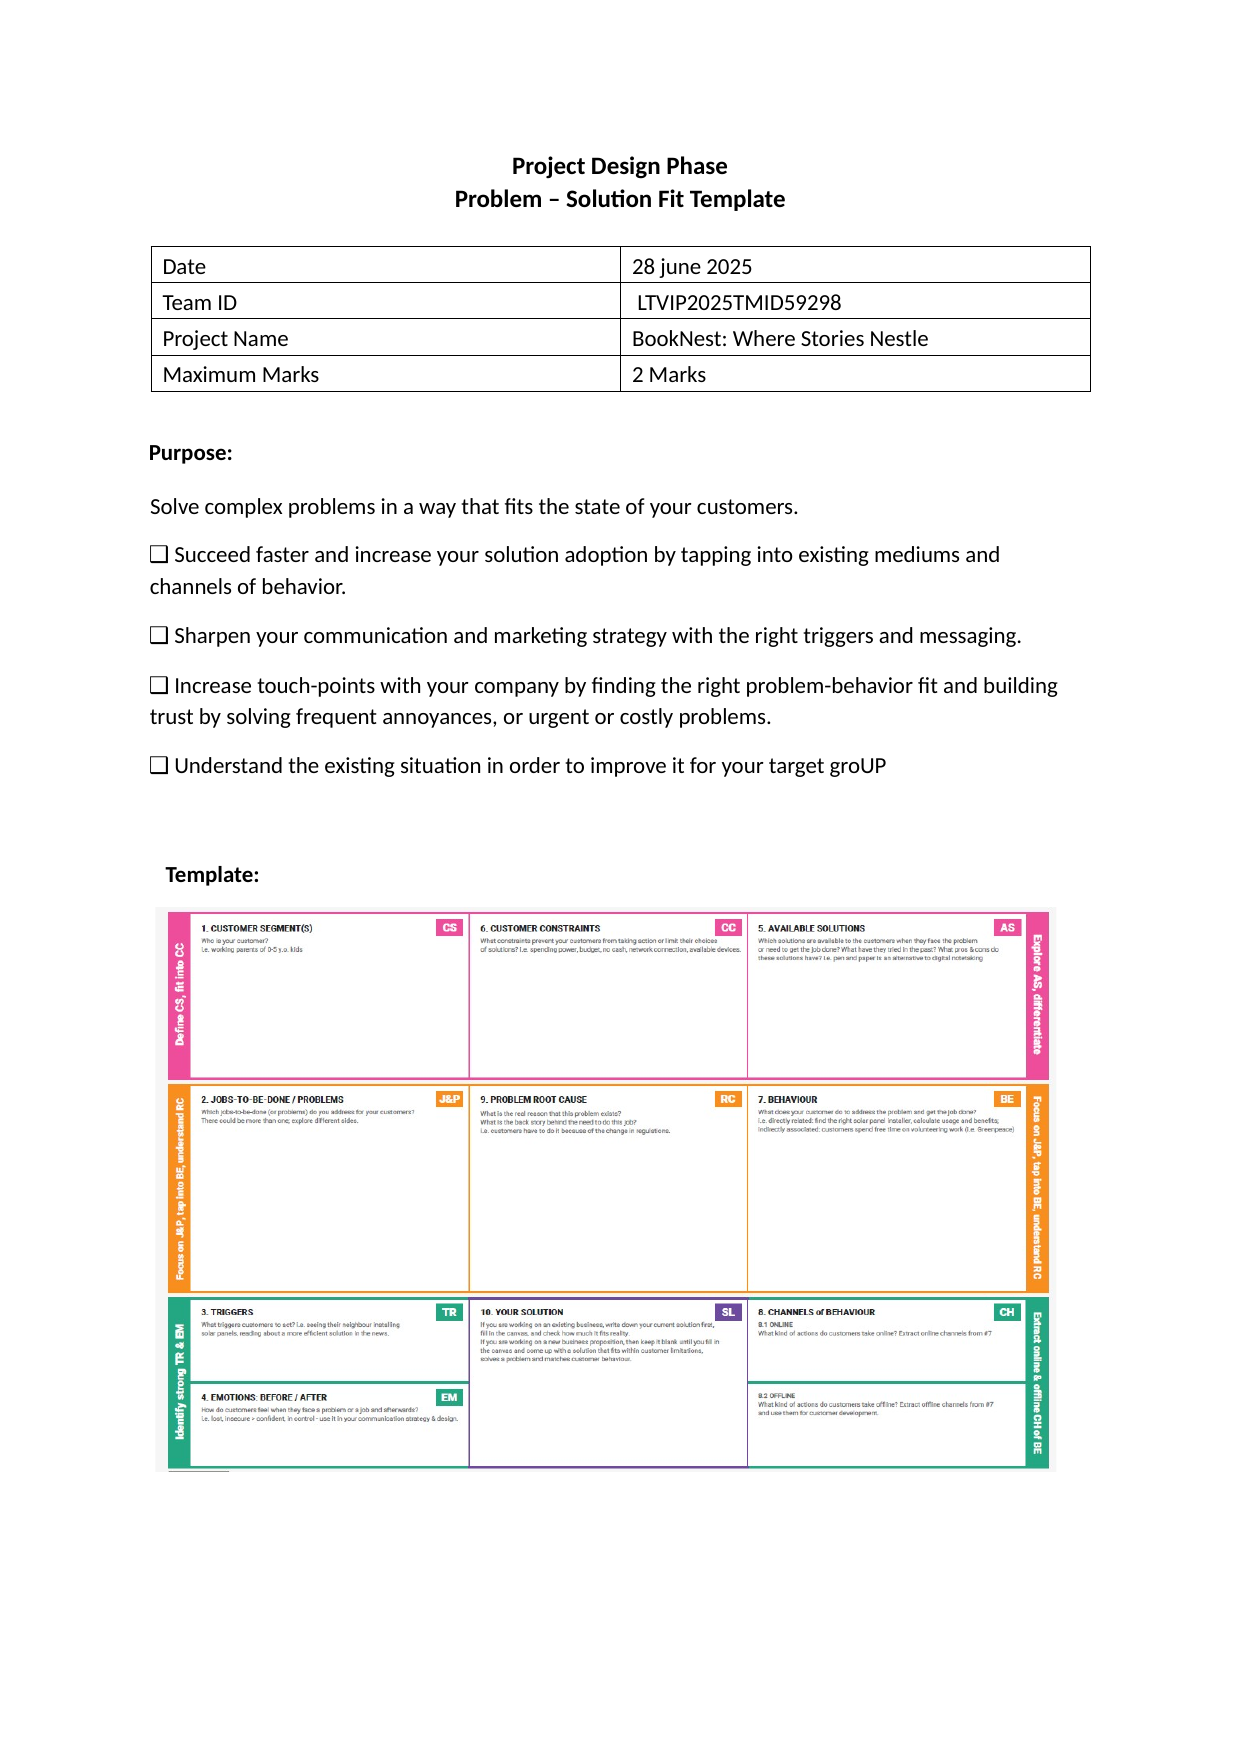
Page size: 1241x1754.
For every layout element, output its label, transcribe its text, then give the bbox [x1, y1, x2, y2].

table_cell Team ID [152, 283, 620, 318]
table_header Date [152, 247, 620, 282]
table_cell 2 Marks [621, 356, 1090, 391]
picture [155, 907, 1057, 1472]
text Purpose: [148, 438, 1079, 467]
table_cell Project Name [152, 319, 620, 354]
text Project Design Phase [161, 150, 1079, 181]
text ❑ Sharpen your communication and marketing strategy with the right triggers and messaging. [148, 618, 1079, 650]
table_cell Maximum Marks [152, 356, 620, 391]
text ❑ Increase touch-points with your company by finding the right problem-behavior fit and building trust by solving frequent annoyances, or urgent or costly problems. [148, 669, 1079, 730]
text Template: [150, 860, 1079, 888]
table_cell LTVIP2025TMID59298 [621, 283, 1090, 318]
text ❑ Understand the existing situation in order to improve it for your target groUP [148, 749, 1079, 780]
text Problem – Solution Fit Template [161, 183, 1079, 213]
table_cell BookNest: Where Stories Nestle [621, 319, 1090, 354]
table_header 28 june 2025 [621, 247, 1090, 282]
text Solve complex problems in a way that fits the state of your customers. [150, 492, 1079, 520]
text ❑ Succeed faster and increase your solution adoption by tapping into existing mediums and channels of behavior. [148, 538, 1079, 600]
